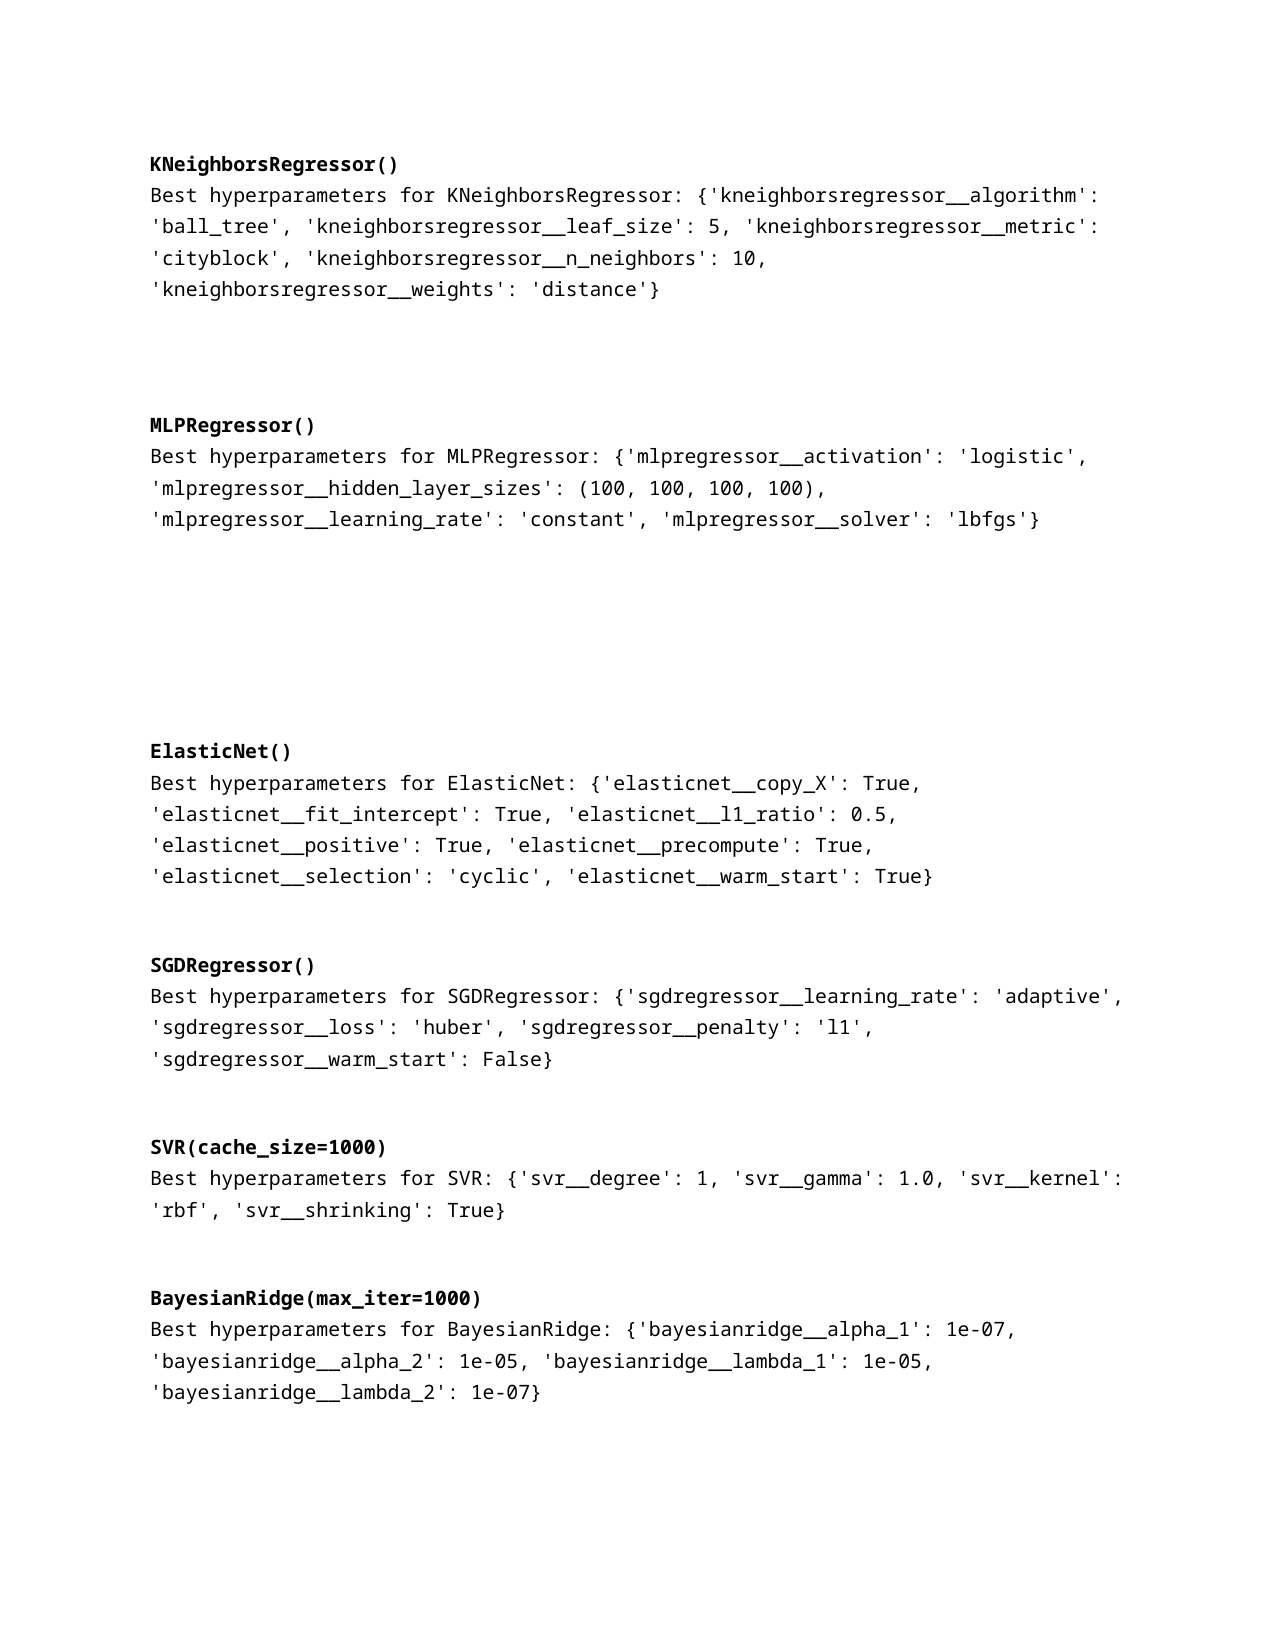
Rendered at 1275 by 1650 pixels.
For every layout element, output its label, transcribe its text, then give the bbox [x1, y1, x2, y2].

text ElasticNet() Best hyperparameters for ElasticNet: {'elasticnet__copy_X': True, 'elasticnet__fit_intercept': True, 'elasticnet__l1_ratio': 0.5, 'elasticnet__positive': True, 'elasticnet__precompute': True, 'elasticnet__selection': 'cyclic', 'elasticnet__warm_start': True} [150, 737, 1125, 929]
text MLPRegressor() Best hyperparameters for MLPRegressor: {'mlpregressor__activation': 'logistic', 'mlpregressor__hidden_layer_sizes': (100, 100, 100, 100), 'mlpregressor__learning_rate': 'constant', 'mlpregressor__solver': 'lbfgs'} [150, 411, 1125, 572]
text BayesianRidge(max_iter=1000) Best hyperparameters for BayesianRidge: {'bayesianridge__alpha_1': 1e-07, 'bayesianridge__alpha_2': 1e-05, 'bayesianridge__lambda_1': 1e-05, 'bayesianridge__lambda_2': 1e-07} [150, 1284, 1125, 1444]
text KNeighborsRegressor() Best hyperparameters for KNeighborsRegressor: {'kneighborsregressor__algorithm': 'ball_tree', 'kneighborsregressor__leaf_size': 5, 'kneighborsregressor__metric': 'cityblock', 'kneighborsregressor__n_neighbors': 10, 'kneighborsregressor__weights': 'distance'} [150, 150, 1125, 341]
text SVR(cache_size=1000) Best hyperparameters for SVR: {'svr__degree': 1, 'svr__gamma': 1.0, 'svr__kernel': 'rbf', 'svr__shrinking': True} [150, 1133, 1125, 1262]
text SGDRegressor() Best hyperparameters for SGDRegressor: {'sgdregressor__learning_rate': 'adaptive', 'sgdregressor__loss': 'huber', 'sgdregressor__penalty': 'l1', 'sgdregressor__warm_start': False} [150, 951, 1125, 1111]
